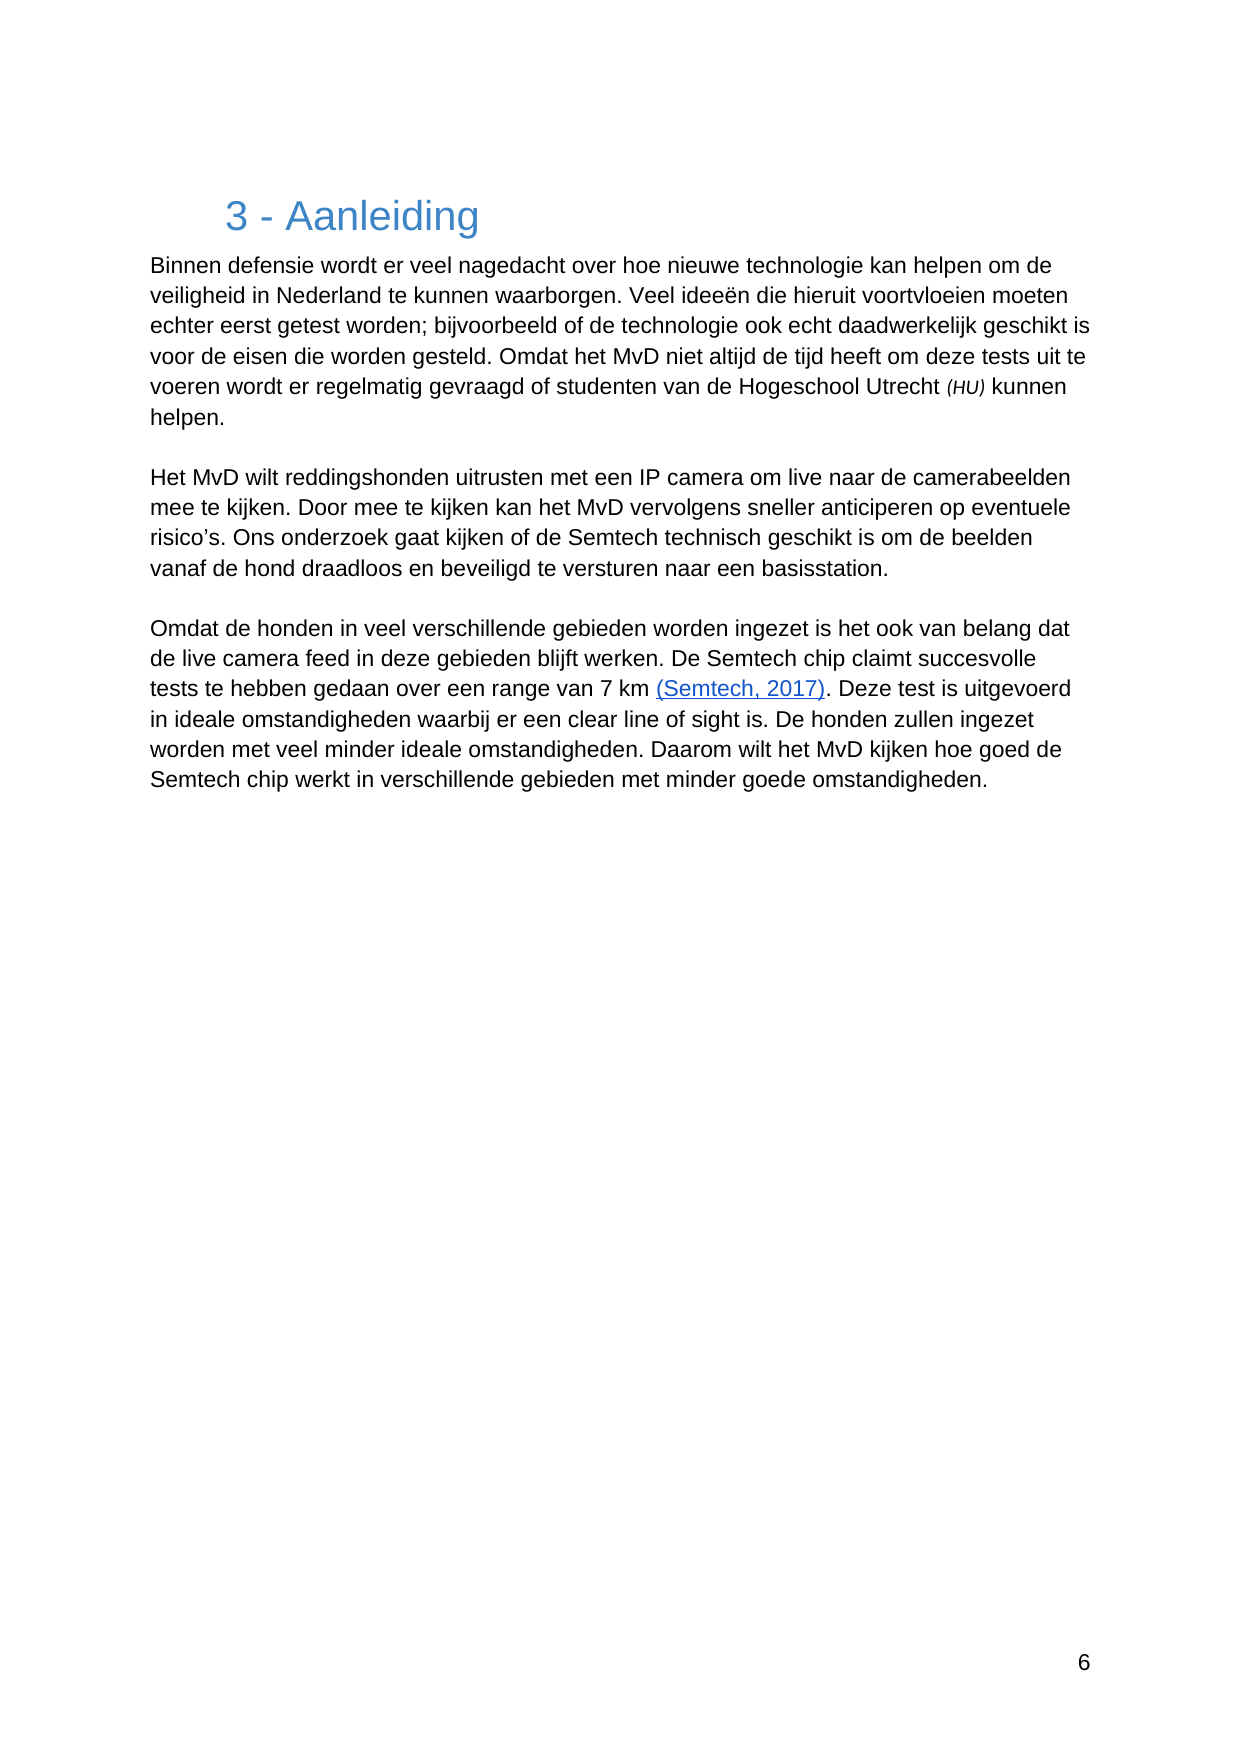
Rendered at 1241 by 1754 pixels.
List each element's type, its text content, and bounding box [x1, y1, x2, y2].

text Omdat de honden in veel verschillende gebieden worden ingezet is het ook van belang dat de live camera feed in deze gebieden blijft werken. De Semtech chip claimt succesvolle tests te hebben gedaan over een range van 7 km (Semtech, 2017). Deze test is uitgevoerd in ideale omstandigheden waarbij er een clear line of sight is. De honden zullen ingezet worden met veel minder ideale omstandigheden. Daarom wilt het MvD kijken hoe goed de Semtech chip werkt in verschillende gebieden met minder goede omstandigheden. [150, 615, 1090, 792]
subtitle 3 - Aanleiding [150, 192, 1090, 239]
text Binnen defensie wordt er veel nagedacht over hoe nieuwe technologie kan helpen om de veiligheid in Nederland te kunnen waarborgen. Veel ideeën die hieruit voortvloeien moeten echter eerst getest worden; bijvoorbeeld of de technologie ook echt daadwerkelijk geschikt is voor de eisen die worden gesteld. Omdat het MvD niet altijd de tijd heeft om deze tests uit te voeren wordt er regelmatig gevraagd of studenten van de Hogeschool Utrecht (HU) kunnen helpen. [150, 252, 1090, 430]
text Het MvD wilt reddingshonden uitrusten met een IP camera om live naar de camerabeelden mee te kijken. Door mee te kijken kan het MvD vervolgens sneller anticiperen op eventuele risico’s. Ons onderzoek gaat kijken of de Semtech technisch geschikt is om de beelden vanaf de hond draadloos en beveiligd te versturen naar een basisstation. [150, 464, 1090, 581]
